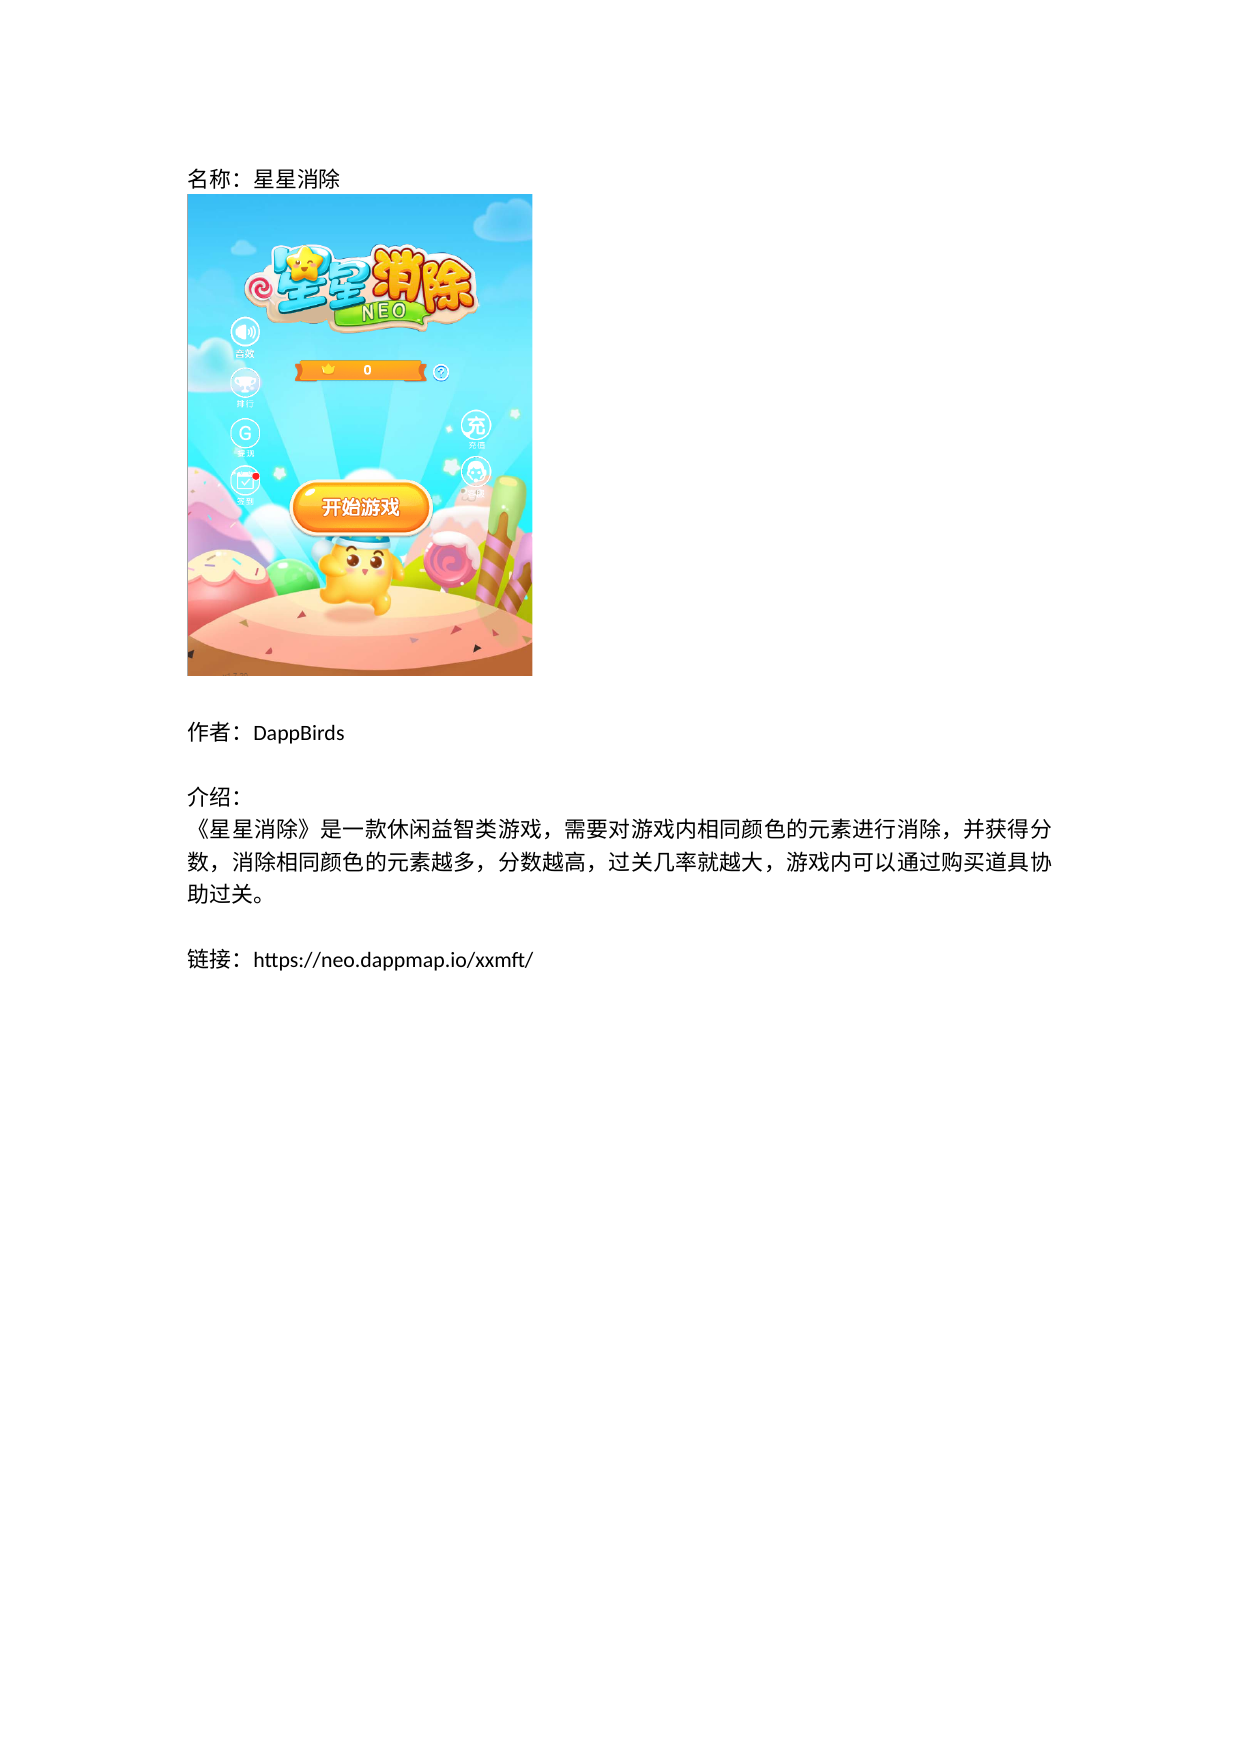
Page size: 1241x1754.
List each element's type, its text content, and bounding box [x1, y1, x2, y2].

picture [187, 194, 533, 676]
text 《星星消除》是一款休闲益智类游戏，需要对游戏内相同颜色的元素进行消除，并获得分数，消除相同颜色的元素越多，分数越高，过关几率就越大，游戏内可以通过购买道具协助过关。 [187, 812, 1053, 909]
text 链接：https://neo.dappmap.io/xxmft/ [187, 942, 1053, 974]
text 名称：星星消除 [187, 162, 1053, 194]
text 作者：DappBirds [187, 714, 1053, 747]
text 介绍： [187, 779, 1053, 812]
